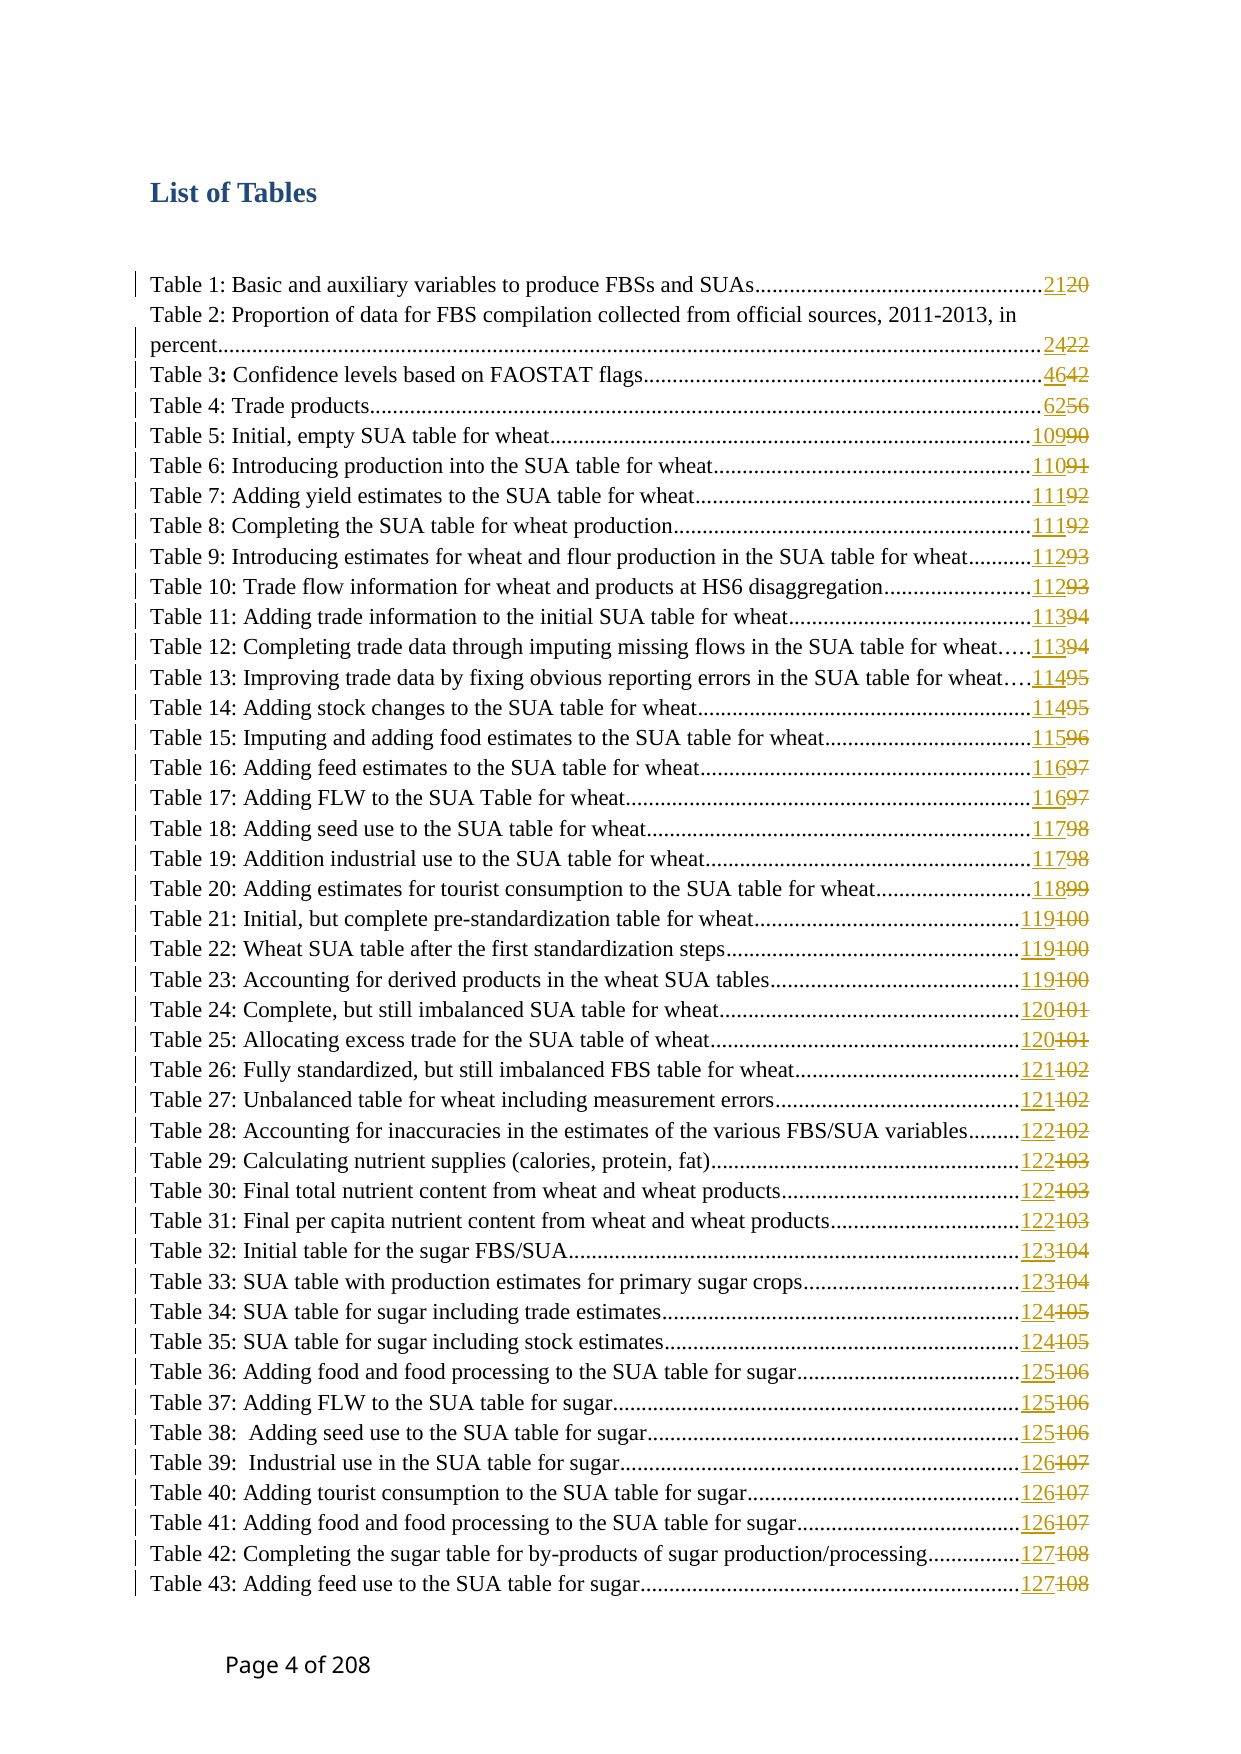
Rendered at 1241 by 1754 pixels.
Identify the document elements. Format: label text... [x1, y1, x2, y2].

text Table 27: Unbalanced table for wheat including measurement errors [150, 1086, 1090, 1113]
text Table 32: Initial table for the sugar FBS/SUA [150, 1237, 1090, 1264]
text Table 10: Trade flow information for wheat and products at HS6 disaggregation [150, 573, 1090, 599]
text Table 34: SUA table for sugar including trade estimates [150, 1298, 1090, 1324]
text Table 7: Adding yield estimates to the SUA table for wheat [150, 482, 1090, 509]
text Table 20: Adding estimates for tourist consumption to the SUA table for wheat [150, 875, 1090, 901]
text Table 9: Introducing estimates for wheat and flour production in the SUA table for wheat [150, 543, 1090, 569]
text Table 21: Initial, but complete pre-standardization table for wheat [150, 905, 1090, 932]
text Table 23: Accounting for derived products in the wheat SUA tables [150, 966, 1090, 992]
text Table 12: Completing trade data through imputing missing flows in the SUA table for wheat [150, 633, 1090, 660]
text Table 13: Improving trade data by fixing obvious reporting errors in the SUA table for wheat [150, 663, 1090, 690]
text Table 18: Adding seed use to the SUA table for wheat [150, 814, 1090, 841]
text Table 22: Wheat SUA table after the first standardization steps [150, 935, 1090, 962]
text Table 8: Completing the SUA table for wheat production [150, 512, 1090, 539]
text Table 33: SUA table with production estimates for primary sugar crops [150, 1268, 1090, 1294]
text Table 6: Introducing production into the SUA table for wheat [150, 452, 1090, 478]
text Table 2: Proportion of data for FBS compilation collected from official sources, 2011-2013, in percent [150, 301, 1090, 358]
text Table 30: Final total nutrient content from wheat and wheat products [150, 1177, 1090, 1203]
text Table 15: Imputing and adding food estimates to the SUA table for wheat [150, 724, 1090, 750]
text Table 37: Adding FLW to the SUA table for sugar [150, 1388, 1090, 1415]
text Table 16: Adding feed estimates to the SUA table for wheat [150, 754, 1090, 781]
text Table 43: Adding feed use to the SUA table for sugar [150, 1570, 1090, 1596]
text Table 39: Industrial use in the SUA table for sugar [150, 1449, 1090, 1475]
text Table 31: Final per capita nutrient content from wheat and wheat products [150, 1207, 1090, 1234]
subtitle List of Tables [150, 175, 1090, 208]
text Table 35: SUA table for sugar including stock estimates [150, 1328, 1090, 1354]
text Table 24: Complete, but still imbalanced SUA table for wheat [150, 996, 1090, 1022]
text Table 25: Allocating excess trade for the SUA table of wheat [150, 1026, 1090, 1052]
text Table 3: Confidence levels based on FAOSTAT flags [150, 361, 1090, 388]
text Table 17: Adding FLW to the SUA Table for wheat [150, 784, 1090, 811]
text Table 29: Calculating nutrient supplies (calories, protein, fat) [150, 1147, 1090, 1173]
text Table 38: Adding seed use to the SUA table for sugar [150, 1419, 1090, 1445]
text Table 41: Adding food and food processing to the SUA table for sugar [150, 1509, 1090, 1536]
text Table 5: Initial, empty SUA table for wheat [150, 422, 1090, 448]
text Table 1: Basic and auxiliary variables to produce FBSs and SUAs [150, 271, 1090, 297]
text Table 28: Accounting for inaccuracies in the estimates of the various FBS/SUA variables [150, 1117, 1090, 1143]
text Table 19: Addition industrial use to the SUA table for wheat [150, 845, 1090, 871]
text Table 36: Adding food and food processing to the SUA table for sugar [150, 1358, 1090, 1385]
text Table 42: Completing the sugar table for by-products of sugar production/processing [150, 1539, 1090, 1566]
text Table 4: Trade products [150, 392, 1090, 418]
text Table 11: Adding trade information to the initial SUA table for wheat [150, 603, 1090, 629]
text Table 26: Fully standardized, but still imbalanced FBS table for wheat [150, 1056, 1090, 1083]
text Table 14: Adding stock changes to the SUA table for wheat [150, 694, 1090, 720]
text Table 40: Adding tourist consumption to the SUA table for sugar [150, 1479, 1090, 1506]
